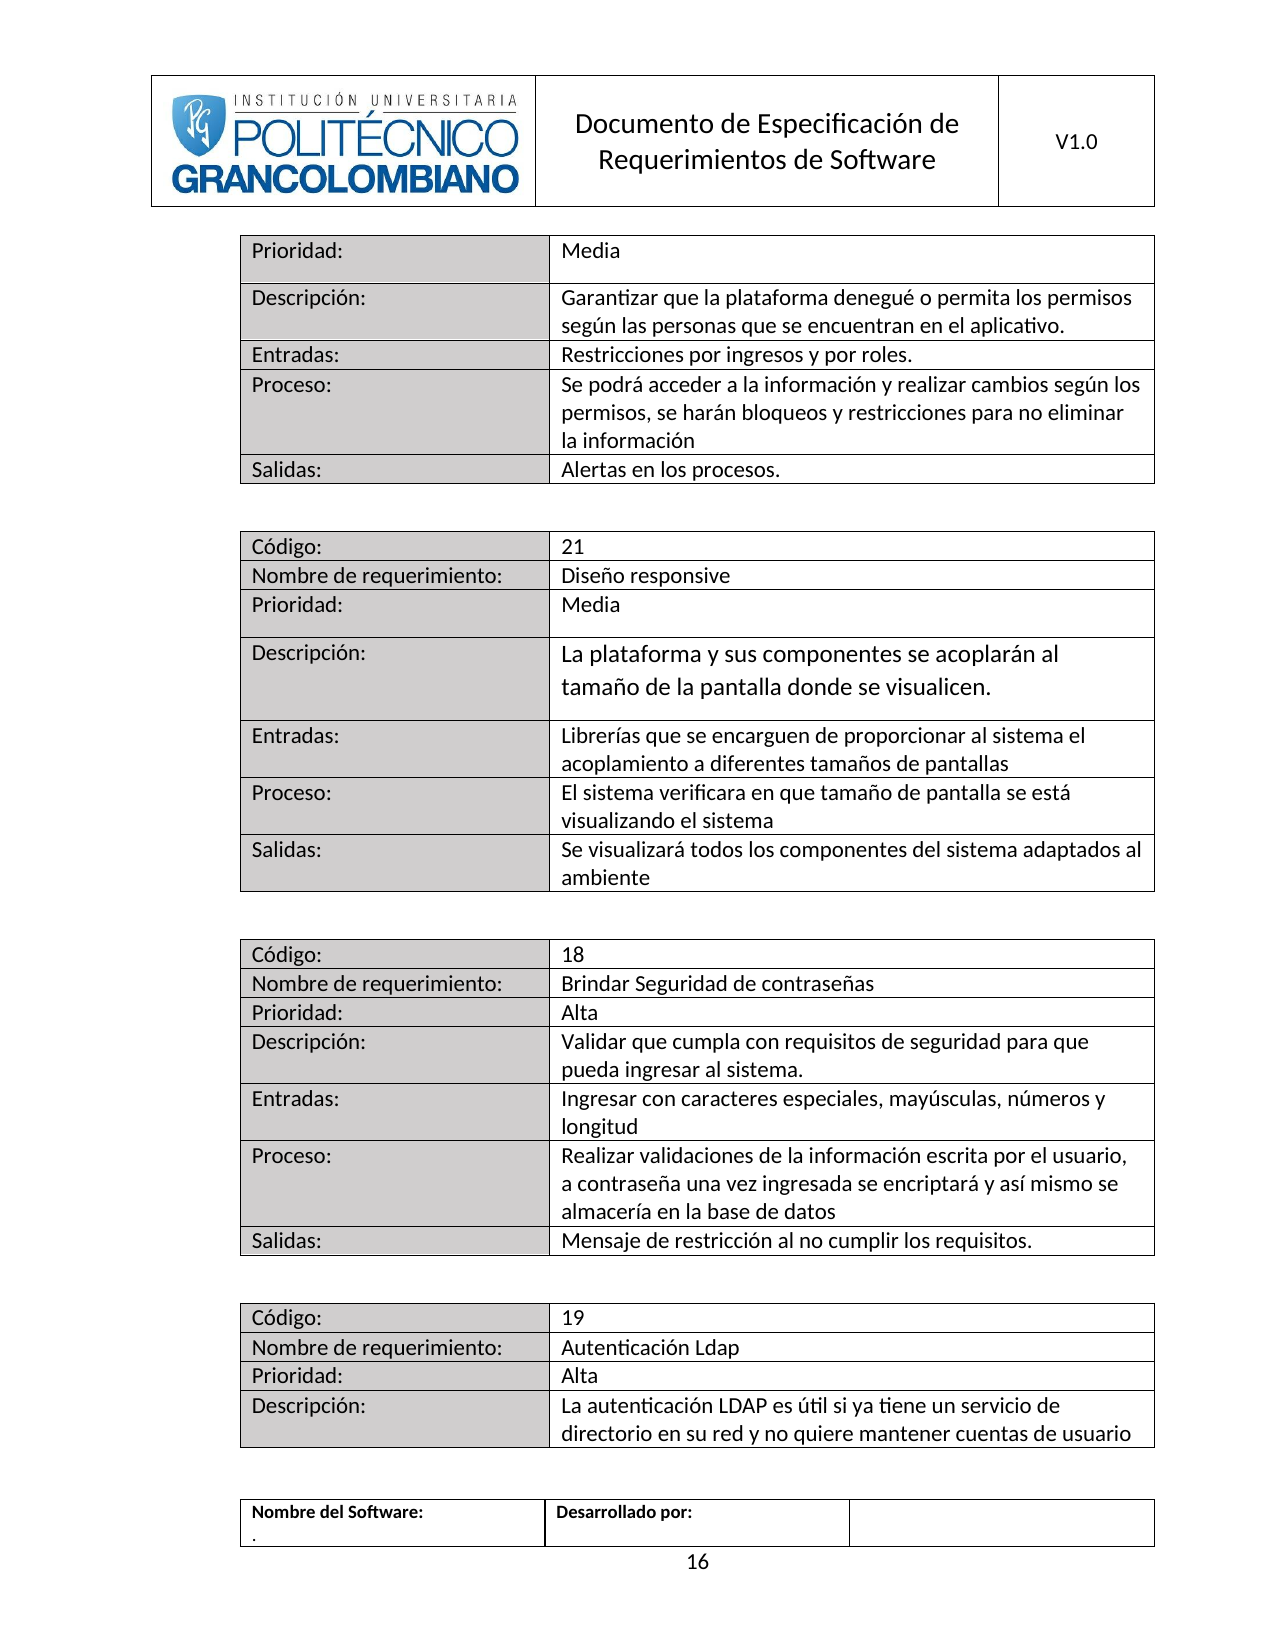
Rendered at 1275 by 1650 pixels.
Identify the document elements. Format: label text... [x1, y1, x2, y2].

table_header 21 [550, 532, 1154, 560]
table_cell El sistema verificara en que tamaño de pantalla se está visualizando el sistema [550, 778, 1154, 834]
table_cell Descripción: [241, 1027, 549, 1083]
table_cell Entradas: [241, 721, 549, 777]
table_cell Salidas: [241, 455, 549, 483]
table_cell Prioridad: [241, 998, 549, 1026]
table_cell Salidas: [241, 835, 549, 891]
table_cell Ingresar con caracteres especiales, mayúsculas, números y longitud [550, 1084, 1154, 1140]
table_cell Entradas: [241, 341, 549, 369]
table_cell Realizar validaciones de la información escrita por el usuario, a contraseña una vez ingresada se encriptará y así mismo se almacería en la base de datos [550, 1141, 1154, 1226]
table_cell Alta [550, 1362, 1154, 1390]
table_cell Descripción: [241, 1391, 549, 1447]
table_cell Proceso: [241, 370, 549, 454]
table_cell Descripción: [241, 284, 549, 339]
table_cell Se visualizará todos los componentes del sistema adaptados al ambiente [550, 835, 1154, 891]
table_cell Entradas: [241, 1084, 549, 1140]
table_cell Validar que cumpla con requisitos de seguridad para que pueda ingresar al sistema. [550, 1027, 1154, 1083]
table_header Código: [241, 1304, 549, 1332]
table_cell Diseño responsive [550, 561, 1154, 589]
table_cell Restricciones por ingresos y por roles. [550, 341, 1154, 369]
table_cell Se podrá acceder a la información y realizar cambios según los permisos, se harán bloqueos y restricciones para no eliminar la información [550, 370, 1154, 454]
table_cell Librerías que se encarguen de proporcionar al sistema el acoplamiento a diferentes tamaños de pantallas [550, 721, 1154, 777]
table_cell Prioridad: [241, 1362, 549, 1390]
table_cell Prioridad: [241, 236, 549, 282]
table_cell Proceso: [241, 1141, 549, 1226]
table_cell La plataforma y sus componentes se acoplarán al tamaño de la pantalla donde se visualicen. [550, 638, 1154, 720]
table_cell Media [550, 236, 1154, 282]
table_cell Nombre de requerimiento: [241, 969, 549, 997]
picture [163, 83, 524, 199]
table_cell Mensaje de restricción al no cumplir los requisitos. [550, 1227, 1154, 1254]
table_header Código: [241, 940, 549, 968]
table_cell Proceso: [241, 778, 549, 834]
table_header 18 [550, 940, 1154, 968]
table_cell Alertas en los procesos. [550, 455, 1154, 483]
table_cell Descripción: [241, 638, 549, 720]
table_header 19 [550, 1304, 1154, 1332]
table_cell Media [550, 590, 1154, 637]
table_cell Nombre de requerimiento: [241, 1333, 549, 1361]
table_cell Prioridad: [241, 590, 549, 637]
table_cell Salidas: [241, 1227, 549, 1254]
table_cell Autenticación Ldap [550, 1333, 1154, 1361]
table_cell Nombre de requerimiento: [241, 561, 549, 589]
table_cell Garantizar que la plataforma denegué o permita los permisos según las personas que se encuentran en el aplicativo. [550, 284, 1154, 339]
table_header Código: [241, 532, 549, 560]
table_cell Alta [550, 998, 1154, 1026]
table_cell Brindar Seguridad de contraseñas [550, 969, 1154, 997]
